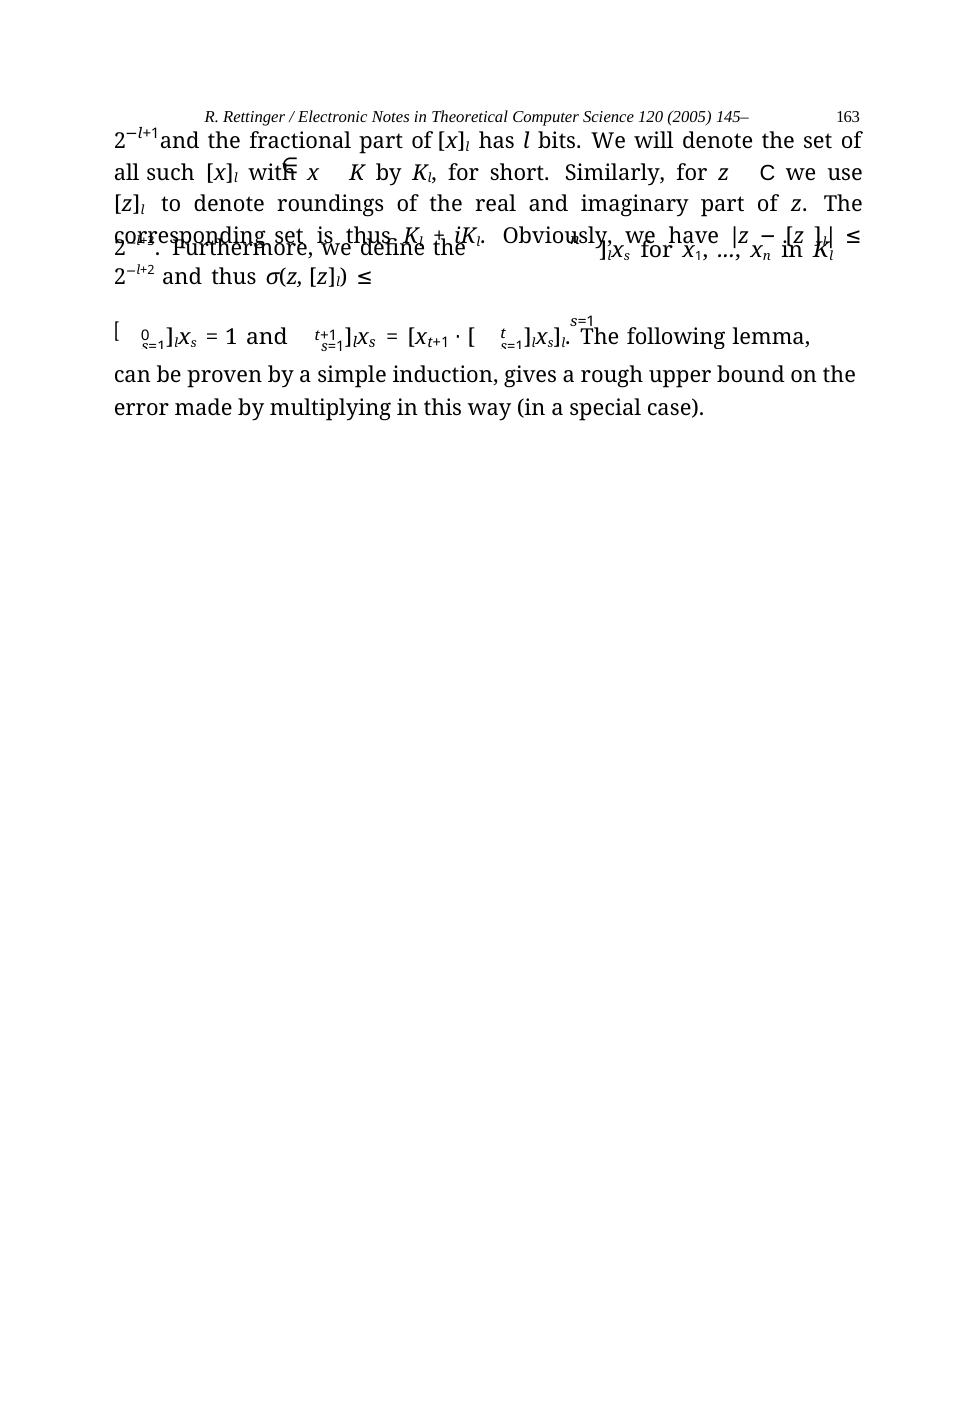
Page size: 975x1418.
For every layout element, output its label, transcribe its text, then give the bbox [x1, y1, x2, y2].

text can be proven by a simple induction, gives a rough upper bound on the error made by multiplying in this way (in a special case). [113, 359, 889, 421]
text 2 and the fractional part of [x]l has l bits. We will denote the set of all such [x]l with x K by Kl, for short. Similarly, for z C we use [z]l to denote roundings of the real and imaginary part of z. The corresponding set is thus Kl + iKl. Obviously, we have |z − [z ]l| ≤ 2−l+2 and thus σ(z, [z]l) ≤ [113, 125, 862, 291]
text 0 t+1 [119, 313, 351, 345]
text t s=1 [478, 306, 889, 342]
